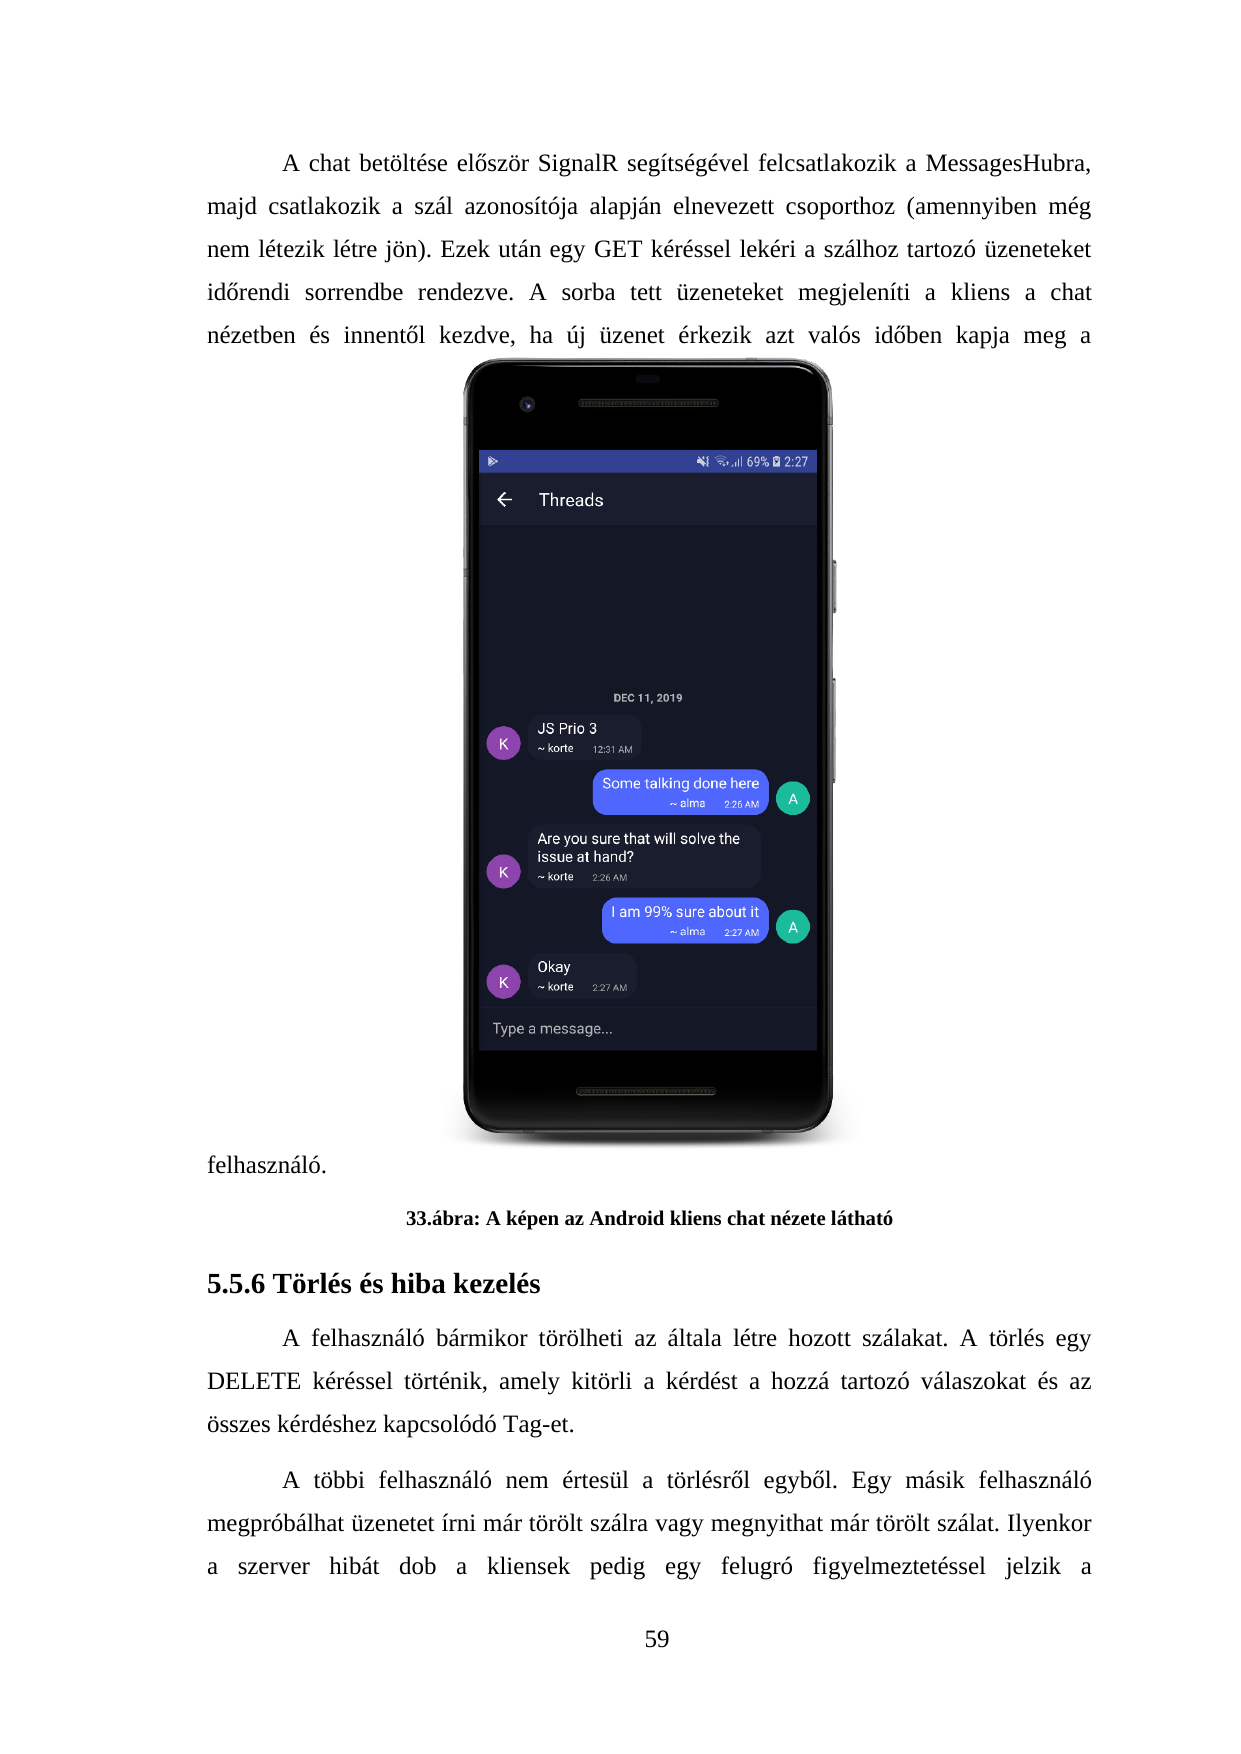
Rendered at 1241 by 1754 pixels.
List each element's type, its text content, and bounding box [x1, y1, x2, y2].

subtitle Törlés és hiba kezelés [207, 1267, 1092, 1300]
text 33.ábra: A képen az Android kliens chat nézete látható [207, 1206, 1092, 1230]
picture [435, 357, 864, 1150]
text A felhasználó bármikor törölheti az általa létre hozott szálakat. A törlés egy DELETE kéréssel történik, amely kitörli a kérdést a hozzá tartozó válaszokat és az összes kérdéshez kapcsolódó Tag-et. [207, 1323, 1092, 1438]
